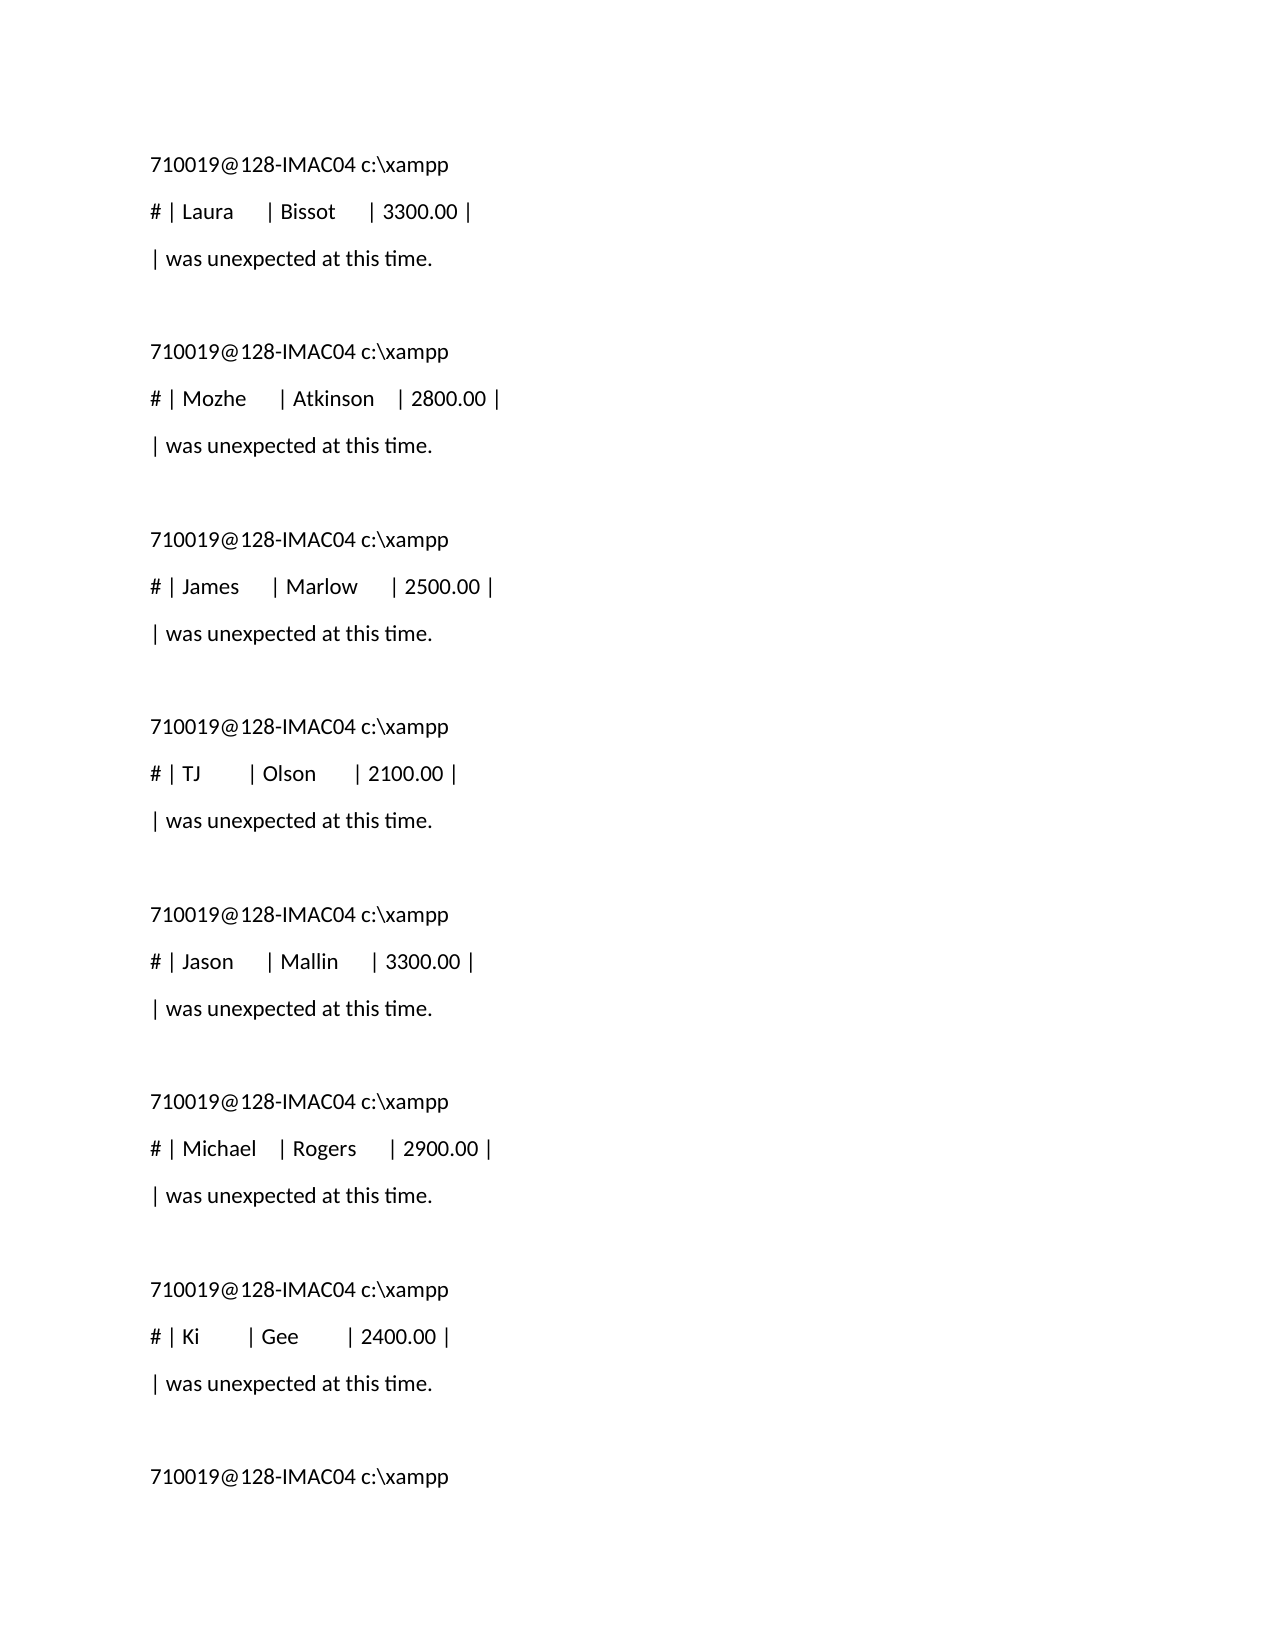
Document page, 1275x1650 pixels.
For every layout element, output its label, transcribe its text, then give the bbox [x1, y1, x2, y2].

text 710019@128-IMAC04 c:\xampp [150, 1087, 1125, 1116]
text | was unexpected at this time. [150, 431, 1125, 459]
text 710019@128-IMAC04 c:\xampp [150, 150, 1125, 178]
text | was unexpected at this time. [150, 619, 1125, 647]
text # | Mozhe | Atkinson | 2800.00 | [150, 384, 1125, 412]
text 710019@128-IMAC04 c:\xampp [150, 1275, 1125, 1303]
text 710019@128-IMAC04 c:\xampp [150, 900, 1125, 928]
text | was unexpected at this time. [150, 1369, 1125, 1397]
text | was unexpected at this time. [150, 244, 1125, 272]
text # | Michael | Rogers | 2900.00 | [150, 1134, 1125, 1162]
text # | Laura | Bissot | 3300.00 | [150, 197, 1125, 225]
text 710019@128-IMAC04 c:\xampp [150, 525, 1125, 553]
text # | TJ | Olson | 2100.00 | [150, 759, 1125, 787]
text 710019@128-IMAC04 c:\xampp [150, 1462, 1125, 1491]
text # | Ki | Gee | 2400.00 | [150, 1322, 1125, 1350]
text # | Jason | Mallin | 3300.00 | [150, 947, 1125, 975]
text 710019@128-IMAC04 c:\xampp [150, 337, 1125, 366]
text # | James | Marlow | 2500.00 | [150, 572, 1125, 600]
text | was unexpected at this time. [150, 994, 1125, 1022]
text | was unexpected at this time. [150, 1181, 1125, 1209]
text | was unexpected at this time. [150, 806, 1125, 834]
text 710019@128-IMAC04 c:\xampp [150, 712, 1125, 741]
